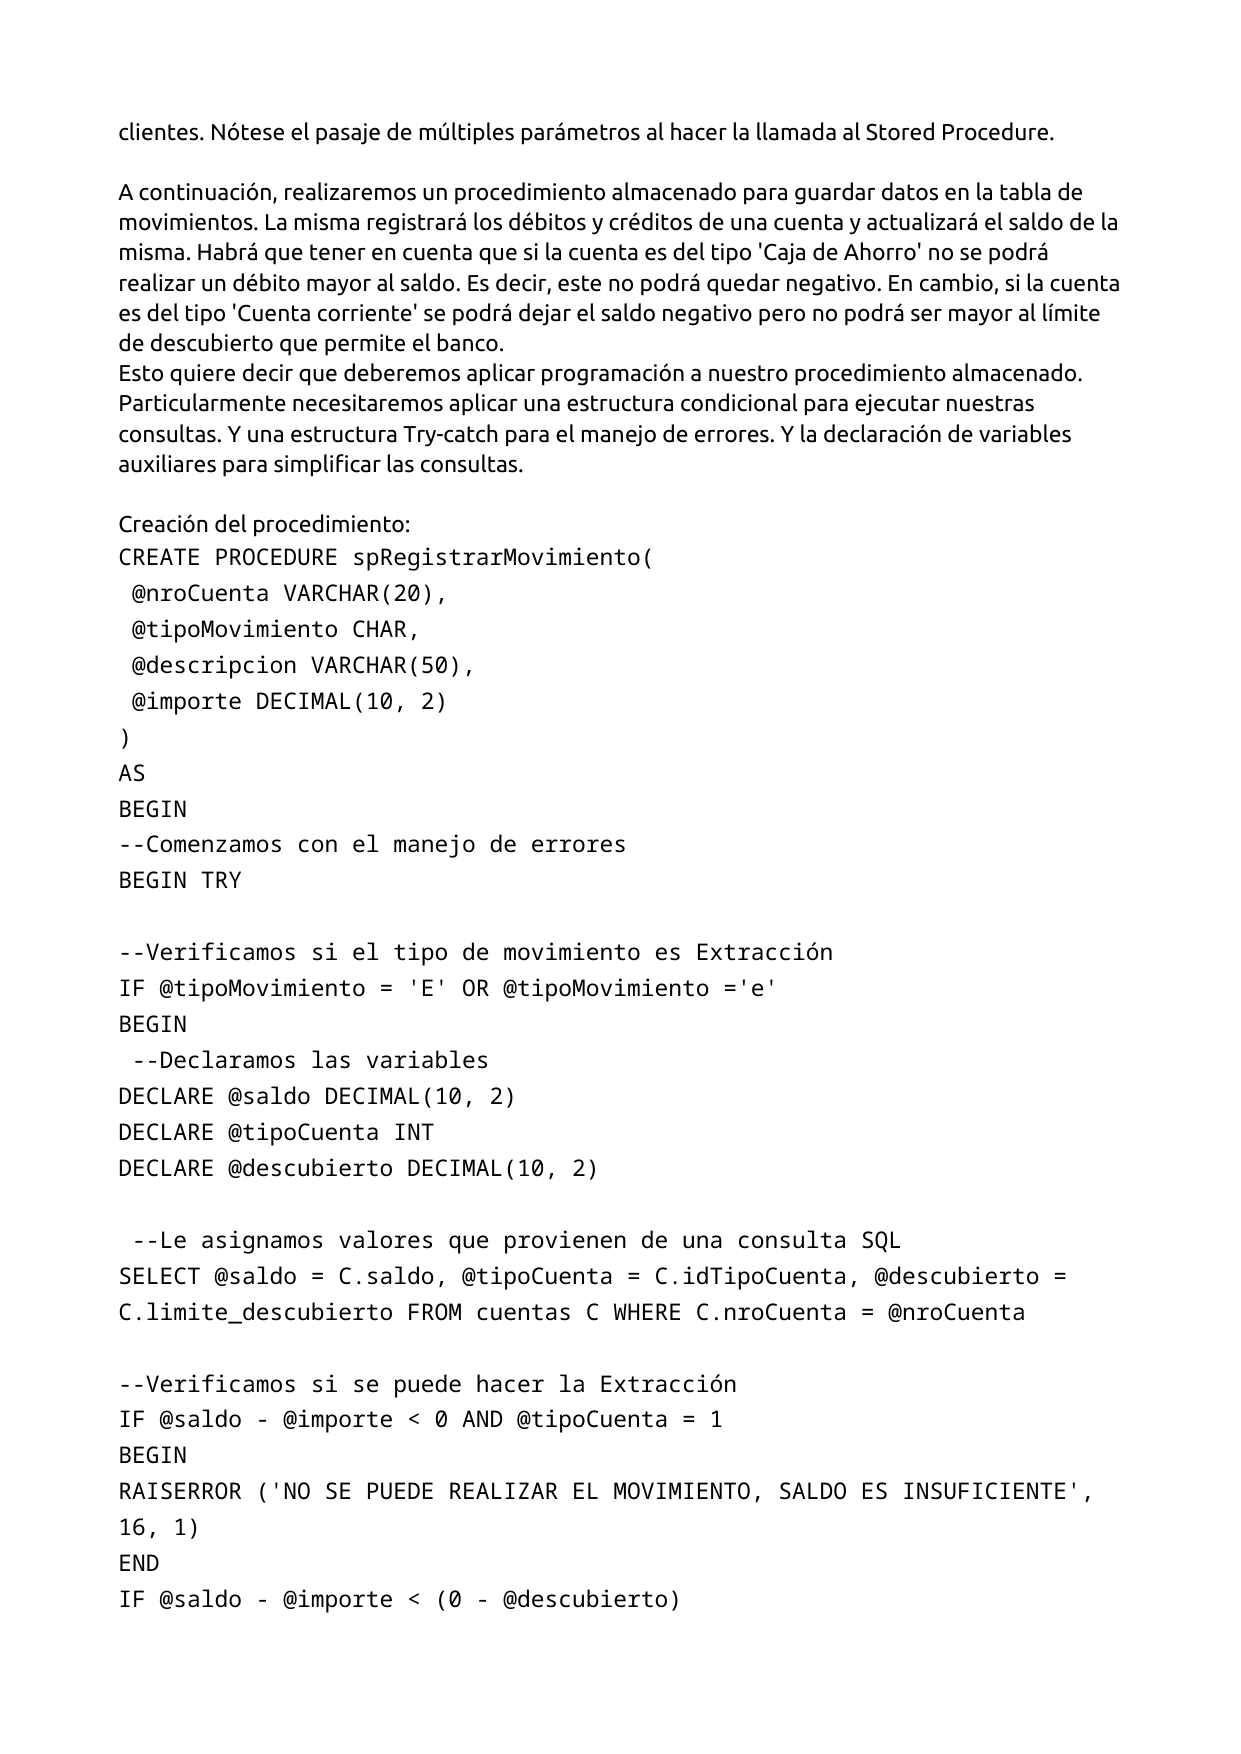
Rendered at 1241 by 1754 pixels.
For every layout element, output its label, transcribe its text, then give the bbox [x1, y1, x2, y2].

text Creación del procedimiento: [118, 511, 1122, 537]
text IF @tipoMovimiento = 'E' OR @tipoMovimiento ='e' [118, 972, 1122, 1003]
text BEGIN [118, 1439, 1122, 1471]
text --Comenzamos con el manejo de errores [118, 828, 1122, 860]
text SELECT @saldo = C.saldo, @tipoCuenta = C.idTipoCuenta, @descubierto = C.limite_descubierto FROM cuentas C WHERE C.nroCuenta = @nroCuenta [118, 1260, 1122, 1327]
text CREATE PROCEDURE spRegistrarMovimiento( [118, 541, 1122, 572]
text ) [118, 721, 1122, 752]
text A continuación, realizaremos un procedimiento almacenado para guardar datos en la tabla de movimientos. La misma registrará los débitos y créditos de una cuenta y actualizará el saldo de la misma. Habrá que tener en cuenta que si la cuenta es del tipo 'Caja de Ahorro' no se podrá realizar un débito mayor al saldo. Es decir, este no podrá quedar negativo. En cambio, si la cuenta es del tipo 'Cuenta corriente' se podrá dejar el saldo negativo pero no podrá ser mayor al límite de descubierto que permite el banco. [118, 178, 1122, 356]
text --Le asignamos valores que provienen de una consulta SQL [118, 1224, 1122, 1255]
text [118, 1475, 1122, 1542]
text --Declaramos las variables [118, 1044, 1122, 1075]
text AS [118, 757, 1122, 788]
text @nroCuenta VARCHAR(20), [118, 577, 1122, 608]
text --Verificamos si se puede hacer la Extracción [118, 1367, 1122, 1399]
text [118, 118, 1122, 144]
text DECLARE @saldo DECIMAL(10, 2) [118, 1080, 1122, 1111]
text END [118, 1547, 1122, 1578]
text BEGIN TRY [118, 864, 1122, 896]
text @tipoMovimiento CHAR, [118, 613, 1122, 644]
text IF @saldo - @importe < (0 - @descubierto) [118, 1583, 1122, 1614]
text DECLARE @tipoCuenta INT [118, 1116, 1122, 1147]
text BEGIN [118, 1008, 1122, 1039]
text DECLARE @descubierto DECIMAL(10, 2) [118, 1152, 1122, 1183]
text @importe DECIMAL(10, 2) [118, 685, 1122, 716]
text BEGIN [118, 792, 1122, 824]
text @descripcion VARCHAR(50), [118, 649, 1122, 680]
text IF @saldo - @importe < 0 AND @tipoCuenta = 1 [118, 1403, 1122, 1435]
text Esto quiere decir que deberemos aplicar programación a nuestro procedimiento almacenado. Particularmente necesitaremos aplicar una estructura condicional para ejecutar nuestras consultas. Y una estructura Try-catch para el manejo de errores. Y la declaración de variables auxiliares para simplificar las consultas. [118, 360, 1122, 477]
text --Verificamos si el tipo de movimiento es Extracción [118, 936, 1122, 967]
